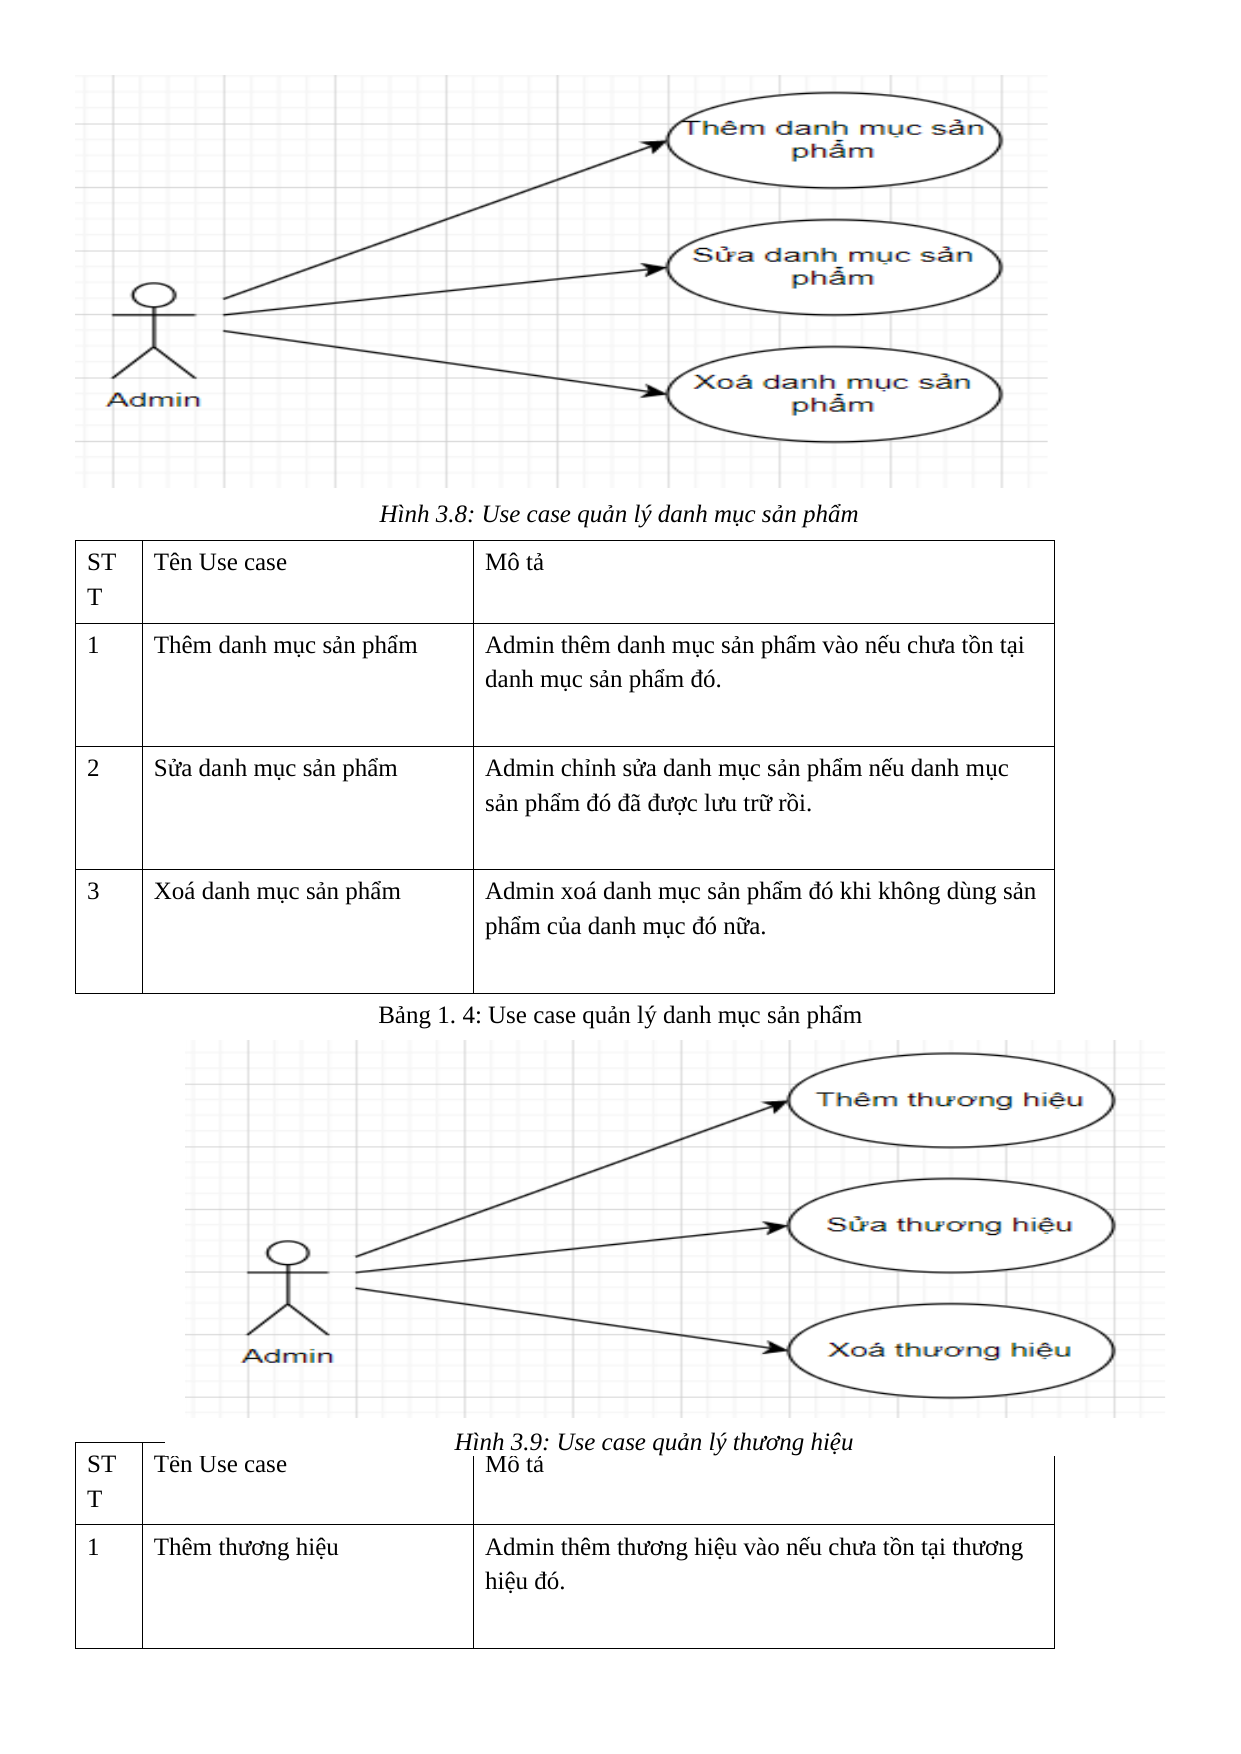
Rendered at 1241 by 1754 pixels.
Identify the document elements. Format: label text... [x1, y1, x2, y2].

table_cell 3 [76, 870, 142, 992]
table_cell 2 [76, 747, 142, 869]
table_cell Sửa danh mục sản phẩm [143, 747, 473, 869]
table_cell Admin xoá danh mục sản phẩm đó khi không dùng sản phẩm của danh mục đó nữa. [474, 870, 1054, 992]
picture [75, 75, 1048, 488]
table_header STT [76, 541, 142, 623]
table_cell 1 [76, 624, 142, 746]
table_header Mô tả [474, 1456, 1054, 1524]
table_header Tên Use case [143, 1443, 473, 1524]
table_cell Admin thêm danh mục sản phẩm vào nếu chưa tồn tại danh mục sản phẩm đó. [474, 624, 1054, 746]
text Hình 3.8: Use case quản lý danh mục sản phẩm [75, 499, 1165, 528]
table_cell Thêm danh mục sản phẩm [143, 624, 473, 746]
table_cell Xoá danh mục sản phẩm [143, 870, 473, 992]
picture [185, 1040, 1166, 1418]
table_header Mô tả [474, 541, 1054, 623]
table_header STT [76, 1443, 142, 1524]
table_cell Thêm thương hiệu [143, 1525, 473, 1648]
table_cell Admin chỉnh sửa danh mục sản phẩm nếu danh mục sản phẩm đó đã được lưu trữ rồi. [474, 747, 1054, 869]
table_cell Admin thêm thương hiệu vào nếu chưa tồn tại thương hiệu đó. [474, 1525, 1054, 1648]
table_header Tên Use case [143, 541, 473, 623]
table_cell 1 [76, 1525, 142, 1648]
